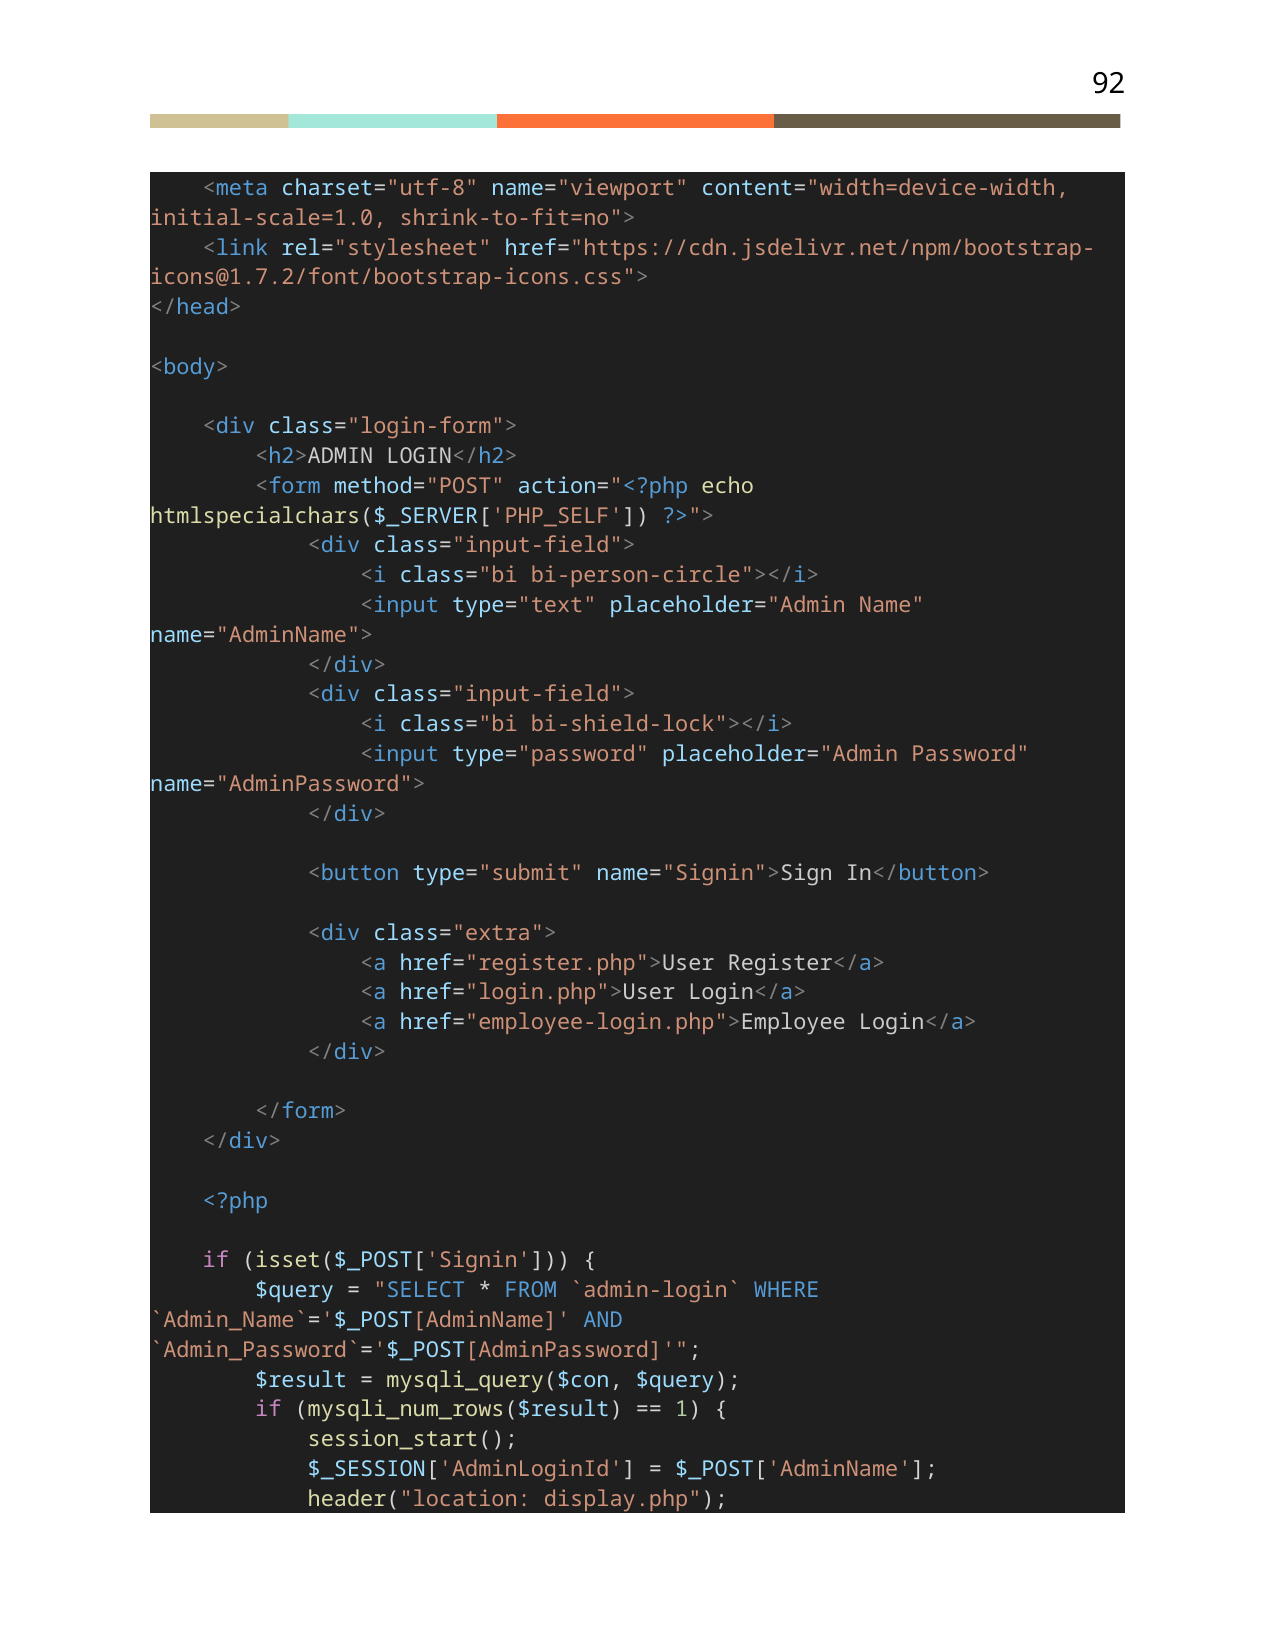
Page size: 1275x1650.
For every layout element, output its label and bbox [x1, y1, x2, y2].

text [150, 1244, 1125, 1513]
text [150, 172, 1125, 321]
picture [150, 114, 1121, 128]
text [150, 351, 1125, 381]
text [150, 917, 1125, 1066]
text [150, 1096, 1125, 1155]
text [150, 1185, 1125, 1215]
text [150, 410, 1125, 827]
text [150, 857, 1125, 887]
